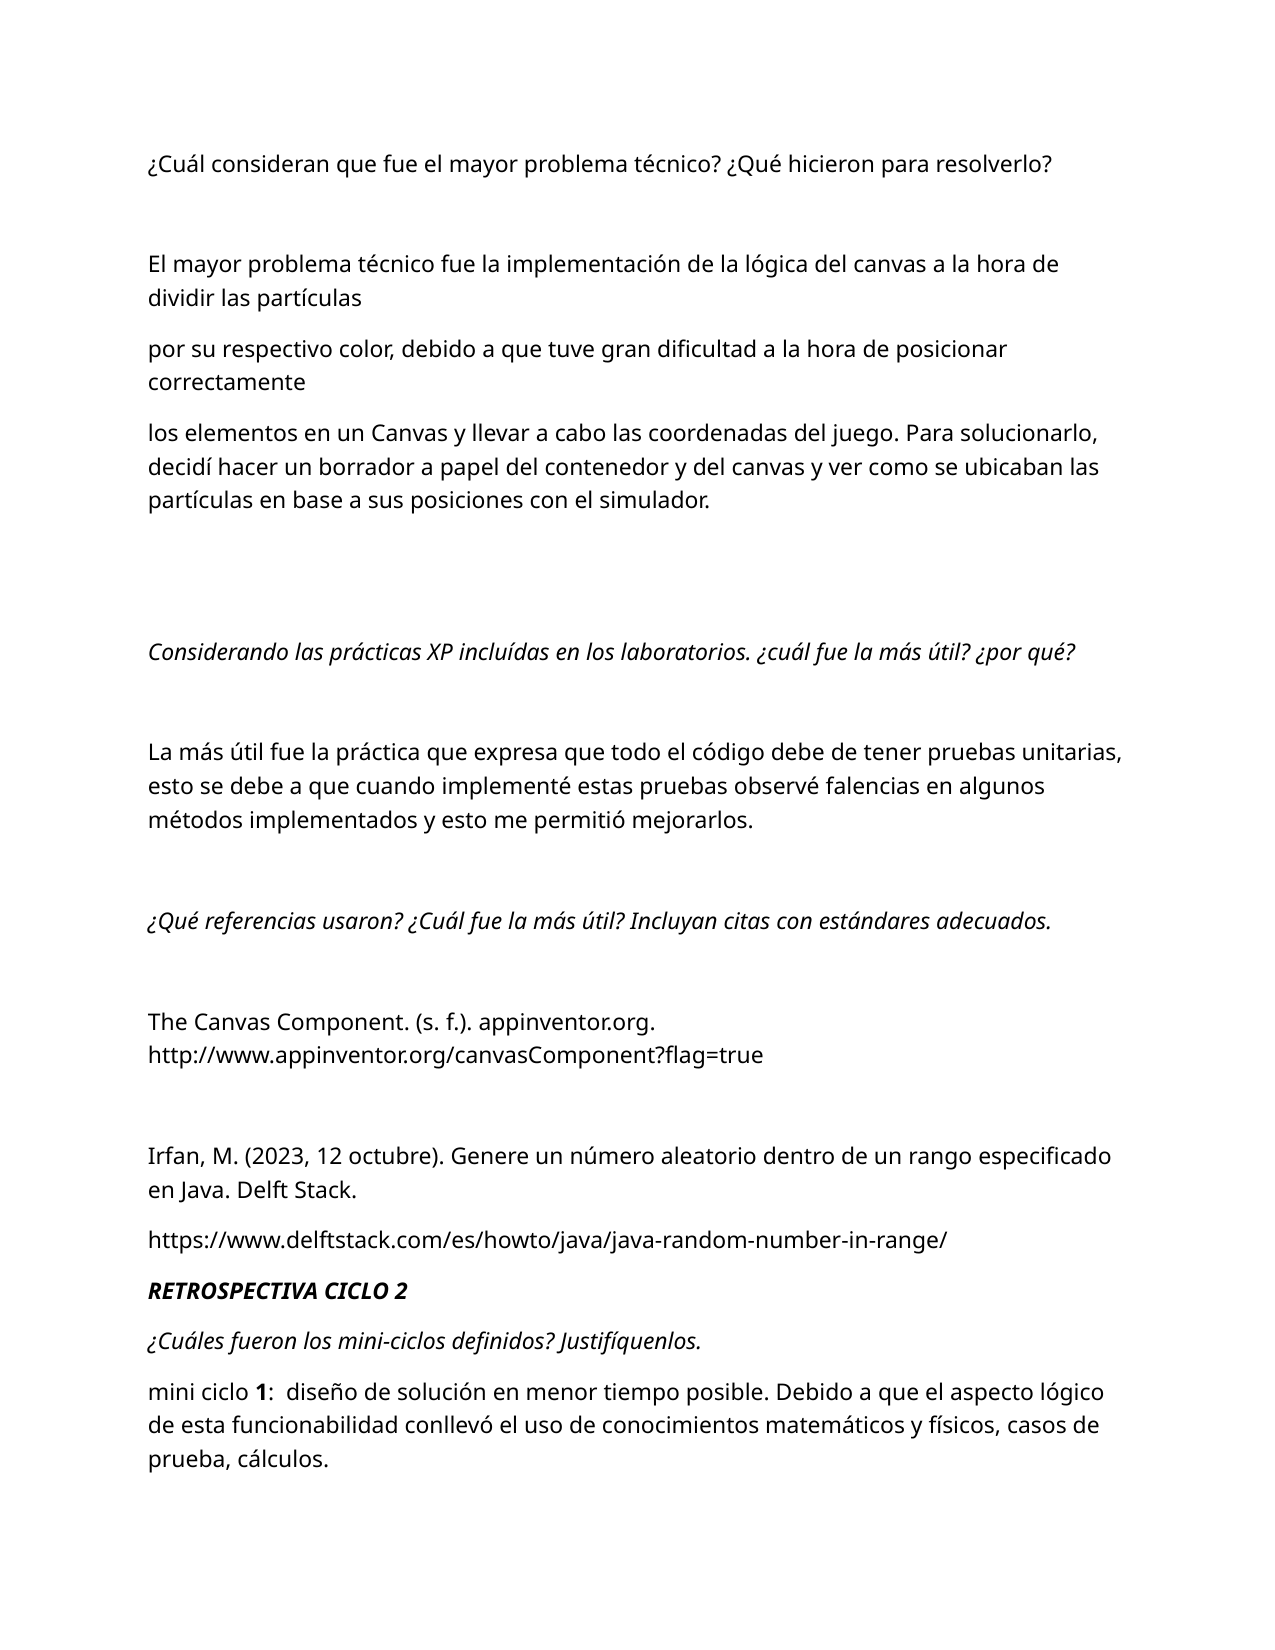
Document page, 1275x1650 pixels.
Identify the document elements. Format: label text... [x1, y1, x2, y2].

text los elementos en un Canvas y llevar a cabo las coordenadas del juego. Para solucionarlo, decidí hacer un borrador a papel del contenedor y del canvas y ver como se ubicaban las partículas en base a sus posiciones con el simulador. [148, 417, 1127, 516]
text ¿Cuál consideran que fue el mayor problema técnico? ¿Qué hicieron para resolverlo? [148, 148, 1127, 179]
text El mayor problema técnico fue la implementación de la lógica del canvas a la hora de dividir las partículas [148, 248, 1127, 313]
text mini ciclo 1: diseño de solución en menor tiempo posible. Debido a que el aspecto lógico de esta funcionabilidad conllevó el uso de conocimientos matemáticos y físicos, casos de prueba, cálculos. [148, 1376, 1127, 1474]
text ¿Cuáles fueron los mini-ciclos definidos? Justifíquenlos. [148, 1325, 1127, 1356]
text https://www.delftstack.com/es/howto/java/java-random-number-in-range/ [148, 1224, 1127, 1256]
text por su respectivo color, debido a que tuve gran dificultad a la hora de posicionar correctamente [148, 333, 1127, 398]
text The Canvas Component. (s. f.). appinventor.org. http://www.appinventor.org/canvasComponent?flag=true [148, 1006, 1127, 1071]
text Considerando las prácticas XP incluídas en los laboratorios. ¿cuál fue la más útil? ¿por qué? [148, 636, 1127, 667]
text RETROSPECTIVA CICLO 2 [148, 1275, 1127, 1306]
text La más útil fue la práctica que expresa que todo el código debe de tener pruebas unitarias, esto se debe a que cuando implementé estas pruebas observé falencias en algunos métodos implementados y esto me permitió mejorarlos. [148, 736, 1127, 835]
text Irfan, M. (2023, 12 octubre). Genere un número aleatorio dentro de un rango especificado en Java. Delft Stack. [148, 1140, 1127, 1205]
text ¿Qué referencias usaron? ¿Cuál fue la más útil? Incluyan citas con estándares adecuados. [148, 905, 1127, 936]
